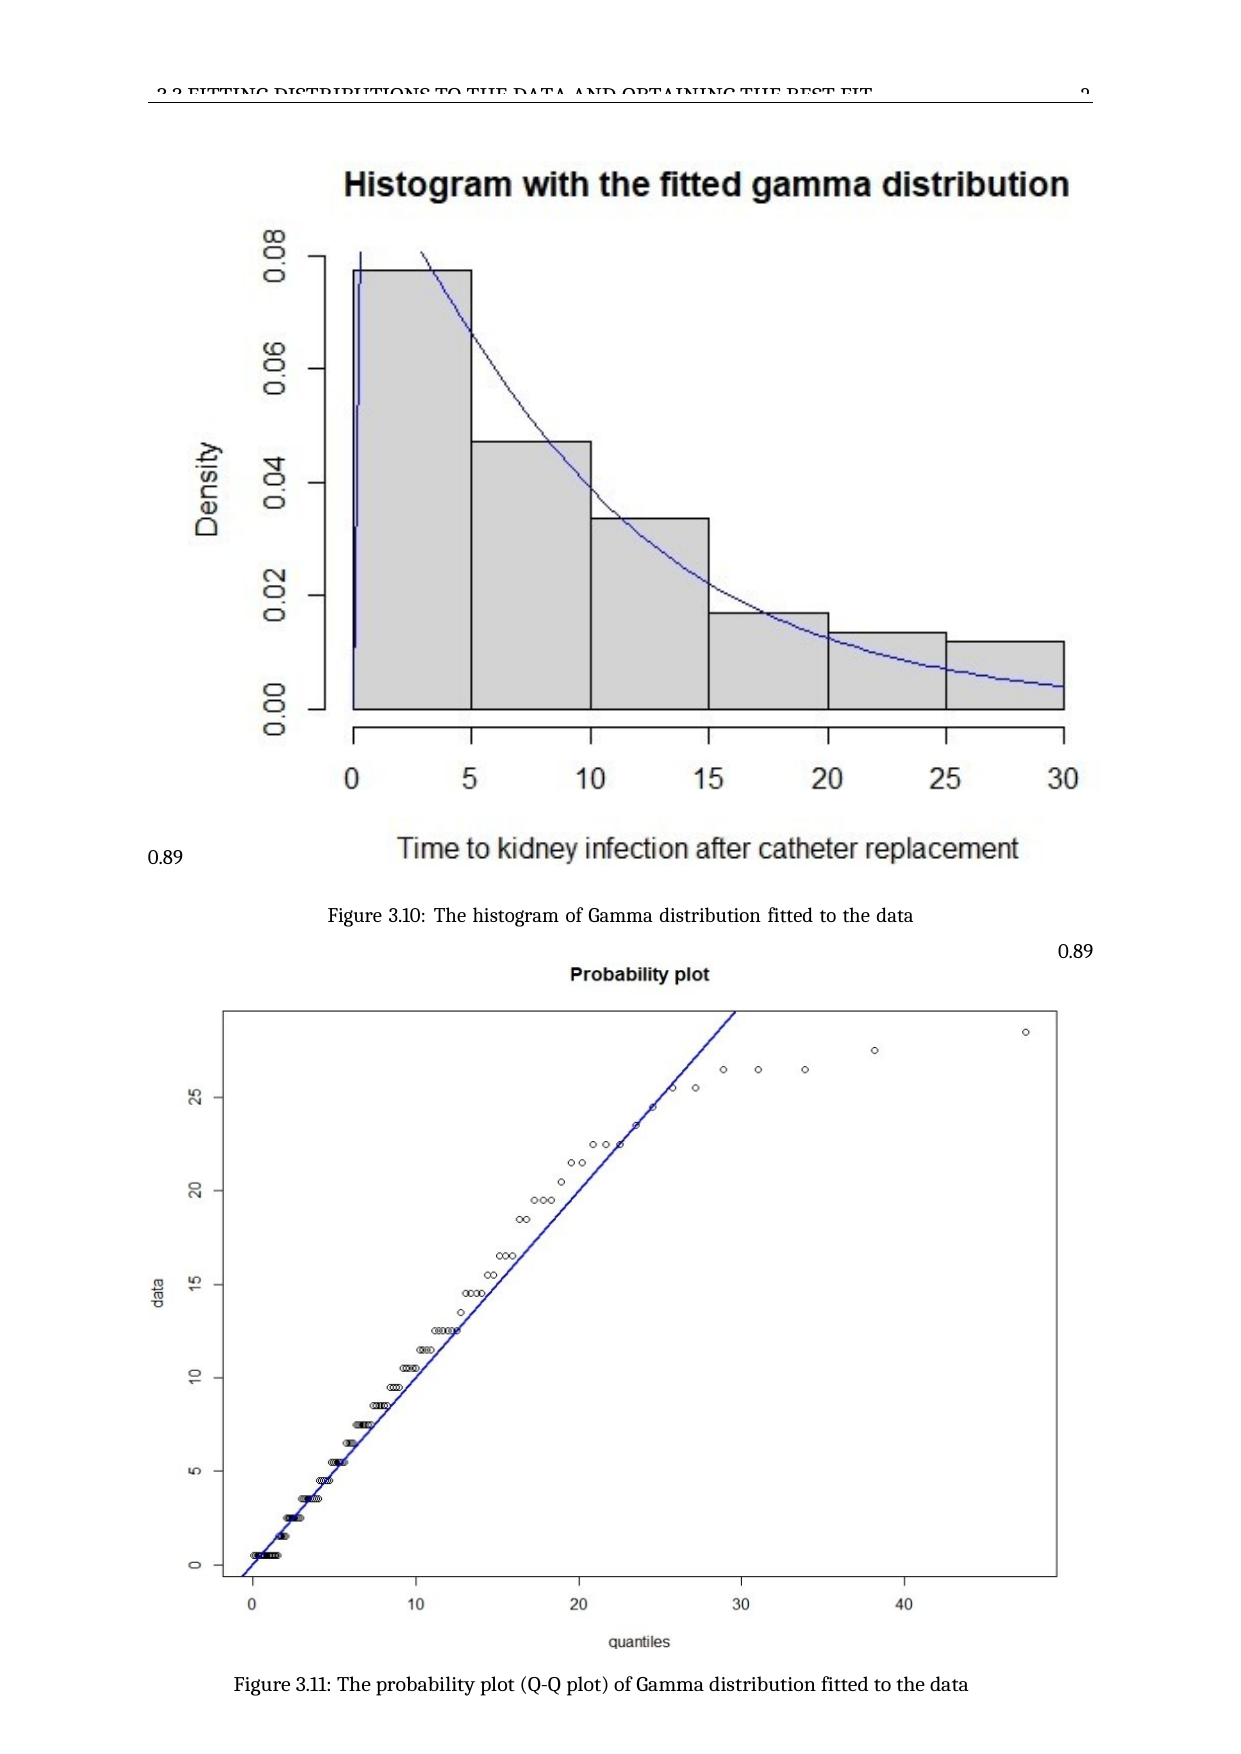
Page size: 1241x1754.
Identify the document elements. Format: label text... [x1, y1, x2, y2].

text Figure 3.10: The histogram of Gamma distribution fitted to the data [135, 903, 1105, 927]
text 0.89 [135, 940, 1093, 964]
picture [187, 161, 1100, 866]
text Figure 3.11: The probability plot (Q-Q plot) of Gamma distribution fitted to the data [233, 1673, 1111, 1697]
picture [147, 962, 1093, 1649]
text 0.89 [148, 846, 1111, 870]
